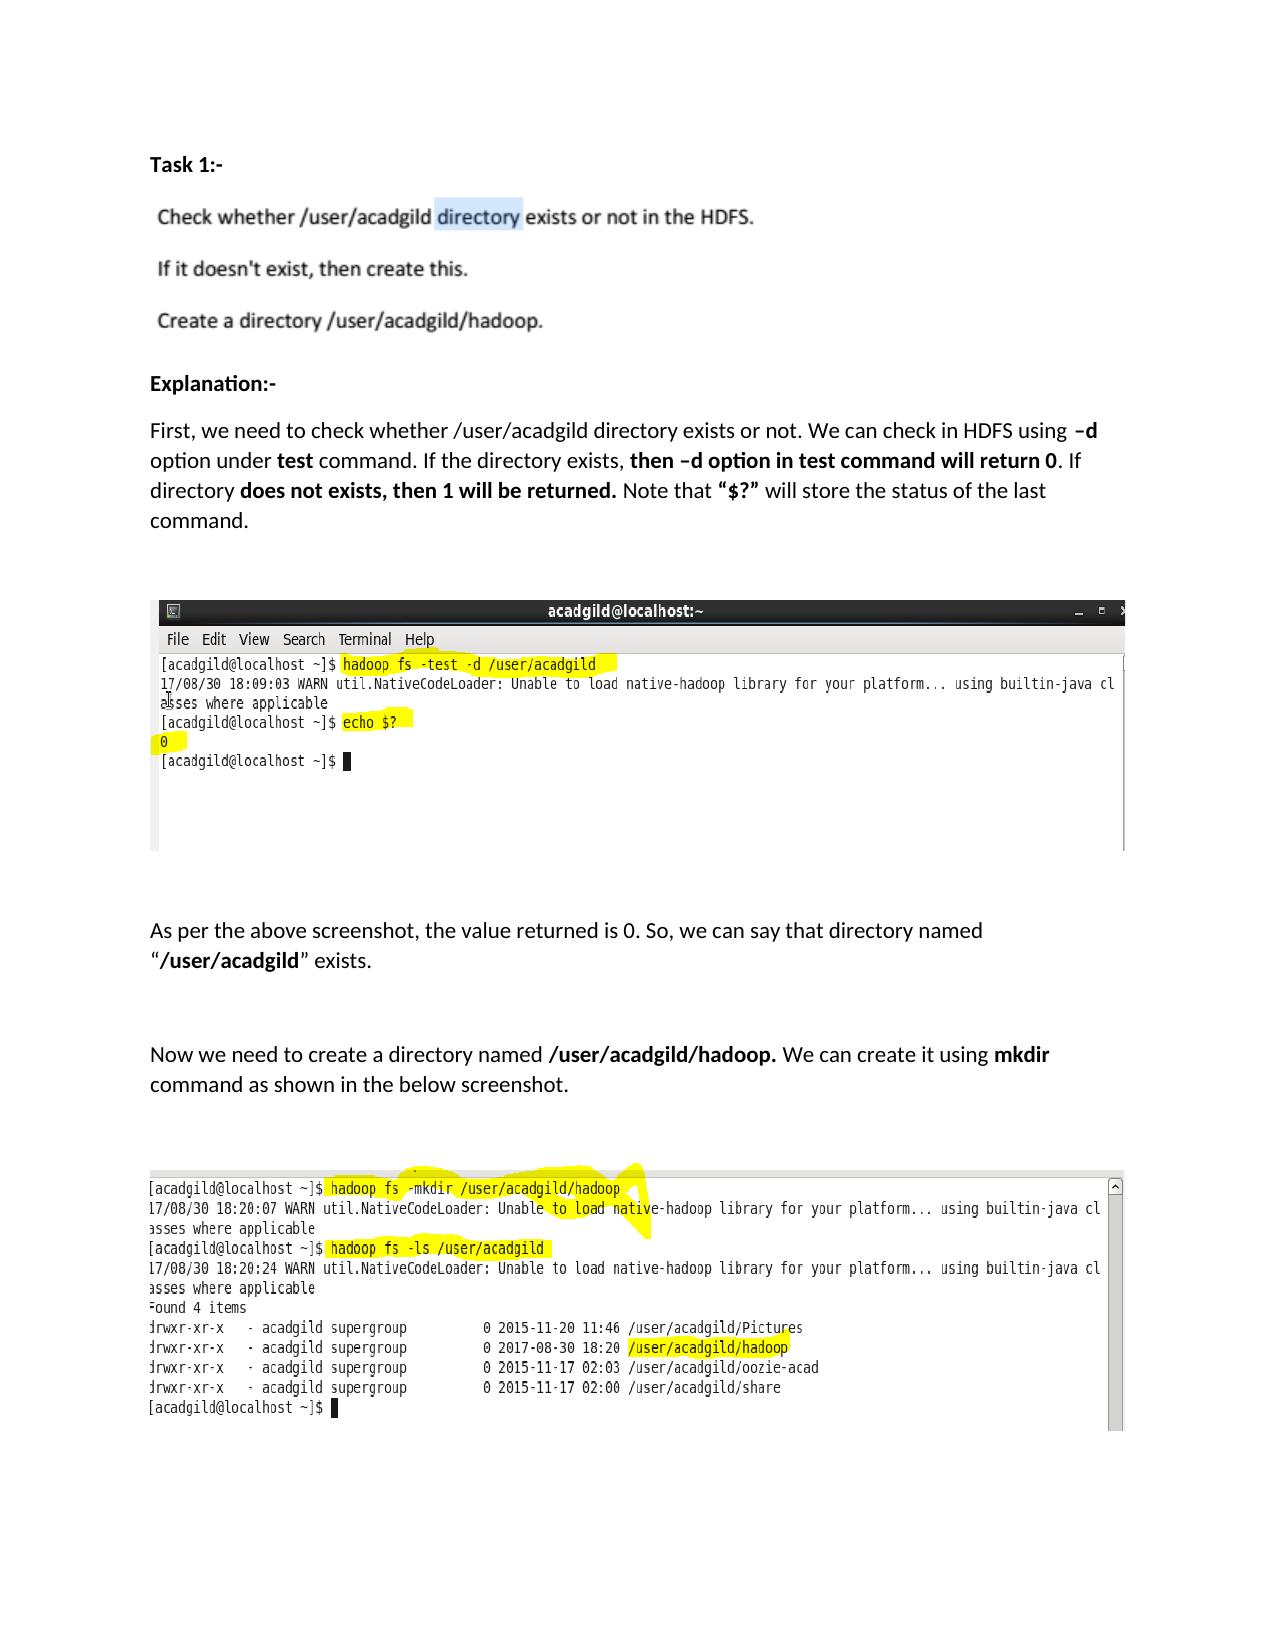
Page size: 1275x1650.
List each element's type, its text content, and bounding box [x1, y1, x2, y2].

text Explanation:- [150, 369, 1125, 397]
text Task 1:- [150, 150, 1125, 178]
picture [150, 196, 836, 350]
picture [150, 1163, 1125, 1431]
text First, we need to check whether /user/acadgild directory exists or not. We can check in HDFS using –d option under test command. If the directory exists, then –d option in test command will return 0. If directory does not exists, then 1 will be returned. Note that “$?” will store the status of the last command. [150, 416, 1125, 534]
picture [150, 600, 1125, 851]
text Now we need to create a directory named /user/acadgild/hadoop. We can create it using mkdir command as shown in the below screenshot. [150, 1040, 1125, 1098]
text As per the above screenshot, the value returned is 0. So, we can say that directory named “/user/acadgild” exists. [150, 916, 1125, 974]
